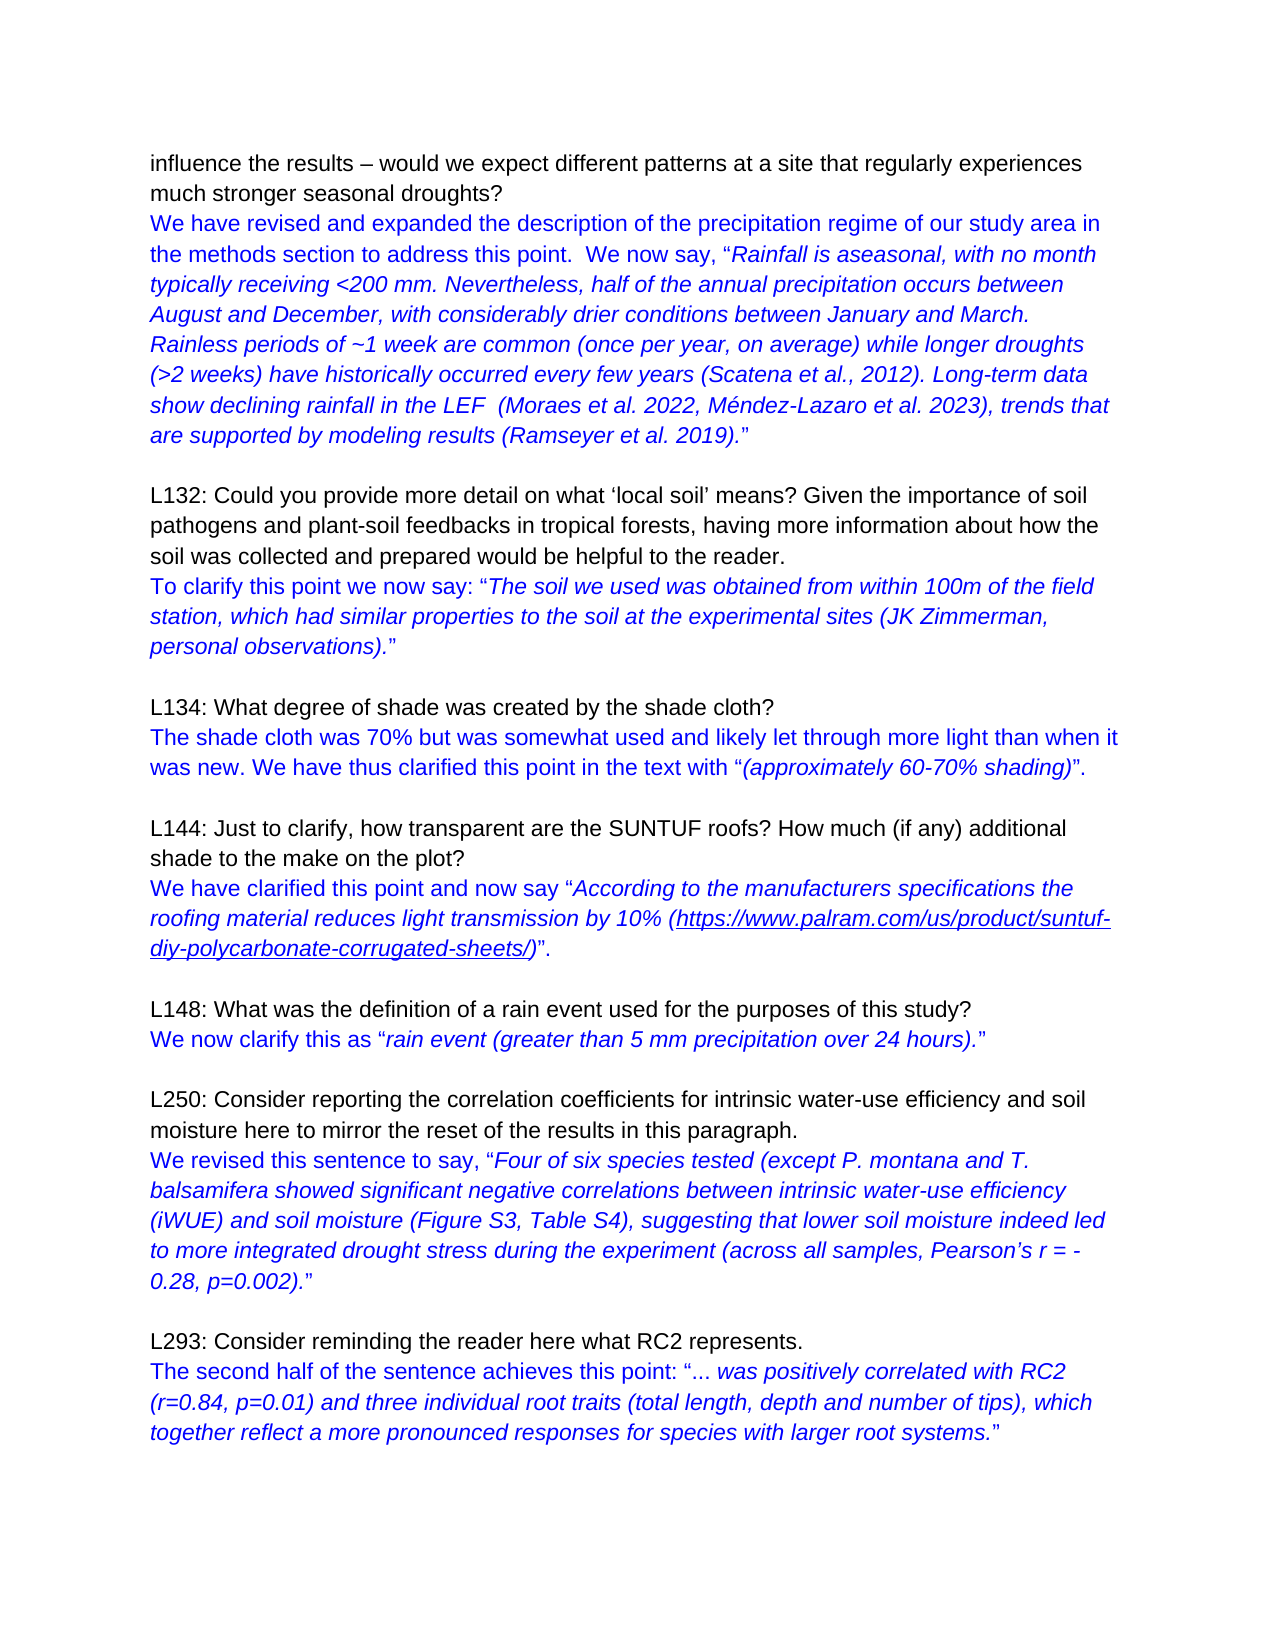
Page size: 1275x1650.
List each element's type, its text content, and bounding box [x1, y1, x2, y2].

text L132: Could you provide more detail on what ‘local soil’ means? Given the importance of soil pathogens and plant-soil feedbacks in tropical forests, having more information about how the soil was collected and prepared would be helpful to the reader. [150, 482, 1125, 569]
text We have revised and expanded the description of the precipitation regime of our study area in the methods section to address this point. We now say, “Rainfall is aseasonal, with no month typically receiving <200 mm. Nevertheless, half of the annual precipitation occurs between August and December, with considerably drier conditions between January and March. Rainless periods of ~1 week are common (once per year, on average) while longer droughts (>2 weeks) have historically occurred every few years (Scatena et al., 2012). Long-term data show declining rainfall in the LEF (Moraes et al. 2022, Méndez-Lazaro et al. 2023), trends that are supported by modeling results (Ramseyer et al. 2019).” [150, 210, 1125, 448]
text The shade cloth was 70% but was somewhat used and likely let through more light than when it was new. We have thus clarified this point in the text with “(approximately 60-70% shading)”. [150, 724, 1125, 781]
text L144: Just to clarify, how transparent are the SUNTUF roofs? How much (if any) additional shade to the make on the plot? [150, 814, 1125, 871]
text We revised this sentence to say, “Four of six species tested (except P. montana and T. balsamifera showed significant negative correlations between intrinsic water-use efficiency (iWUE) and soil moisture (Figure S3, Table S4), suggesting that lower soil moisture indeed led to more integrated drought stress during the experiment (across all samples, Pearson’s r = -0.28, p=0.002).” [150, 1147, 1125, 1294]
text L250: Consider reporting the correlation coefficients for intrinsic water-use efficiency and soil moisture here to mirror the reset of the results in this paragraph. [150, 1086, 1125, 1143]
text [150, 150, 1125, 207]
text L148: What was the definition of a rain event used for the purposes of this study? [150, 996, 1125, 1022]
text We have clarified this point and now say “According to the manufacturers specifications the roofing material reduces light transmission by 10% (https://www.palram.com/us/product/suntuf-diy-polycarbonate-corrugated-sheets/)”. [150, 875, 1125, 962]
text We now clarify this as “rain event (greater than 5 mm precipitation over 24 hours).” [150, 1026, 1125, 1052]
text L293: Consider reminding the reader here what RC2 represents. [150, 1328, 1125, 1354]
text L134: What degree of shade was created by the shade cloth? [150, 694, 1125, 720]
text To clarify this point we now say: “The soil we used was obtained from within 100m of the field station, which had similar properties to the soil at the experimental sites (JK Zimmerman, personal observations).” [150, 573, 1125, 660]
text The second half of the sentence achieves this point: “... was positively correlated with RC2 (r=0.84, p=0.01) and three individual root traits (total length, depth and number of tips), which together reflect a more pronounced responses for species with larger root systems.” [150, 1358, 1125, 1445]
